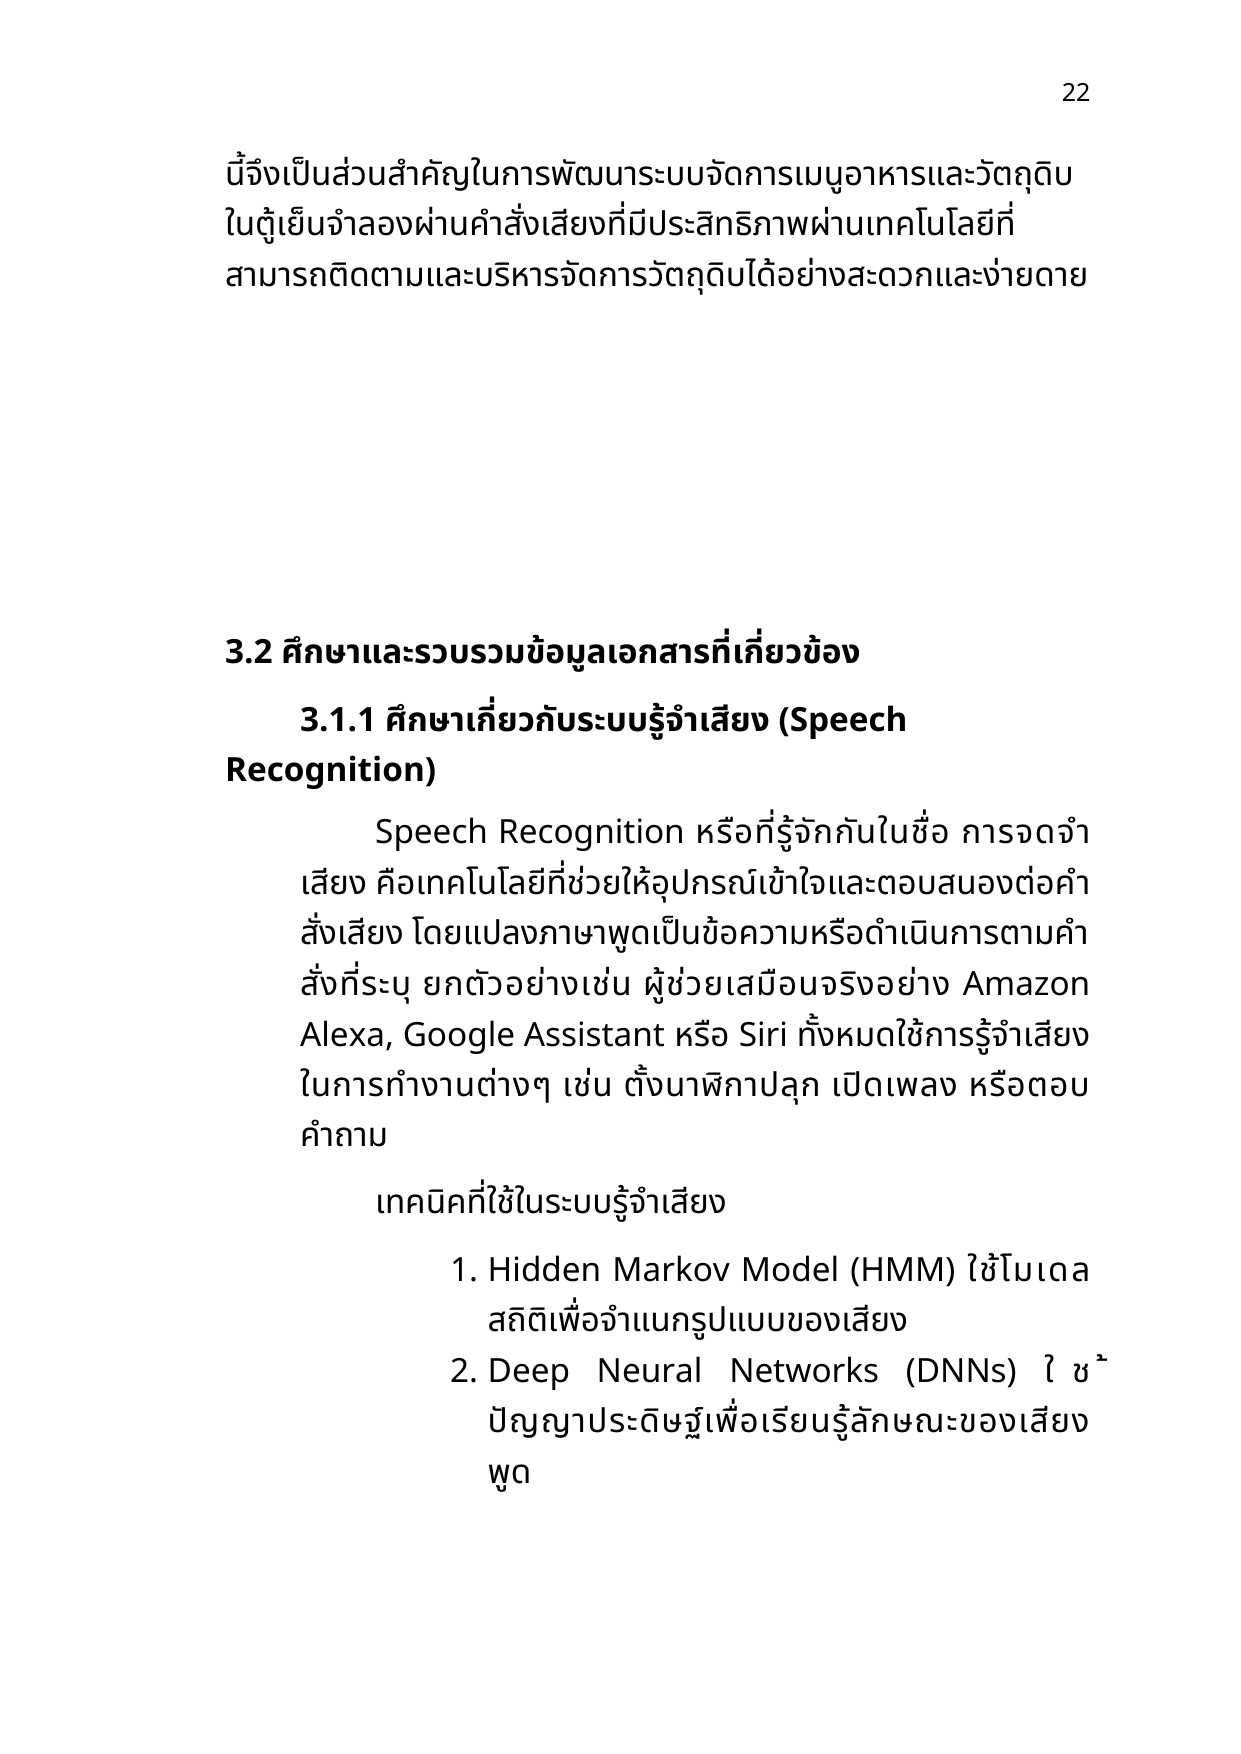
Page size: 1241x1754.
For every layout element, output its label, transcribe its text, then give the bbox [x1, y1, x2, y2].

text เทคนิคที่ใช้ในระบบรู้จำเสียง [300, 1229, 1090, 1279]
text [225, 150, 1090, 352]
text Speech Recognition หรือที่รู้จักกันในชื่อ การจดจำเสียง คือเทคโนโลยีที่ช่วยให้อุปกรณ์เข้าใจและตอบสนองต่อคำสั่งเสียง โดยแปลงภาษาพูดเป็นข้อความหรือดำเนินการตามคำสั่งที่ระบุ ยกตัวอย่างเช่น ผู้ช่วยเสมือนจริงอย่าง Amazon Alexa, Google Assistant หรือ Siri ทั้งหมดใช้การรู้จำเสียงในการทำงานต่างๆ เช่น ตั้งนาฬิกาปลุก เปิดเพลง หรือตอบคำถาม [300, 859, 1090, 1212]
list Hidden Markov Model (HMM) ใช้โมเดลสถิติเพื่อจำแนกรูปแบบของเสียง [450, 1296, 1090, 1397]
text 3.2 ศึกษาและรวบรวมข้อมูลเอกสารที่เกี่ยวข้อง [225, 679, 1090, 729]
text 3.1.1 ศึกษาเกี่ยวกับระบบรู้จำเสียง (Speech Recognition) [225, 746, 1090, 842]
list Deep Neural Networks (DNNs) ใช้ปัญญาประดิษฐ์เพื่อเรียนรู้ลักษณะของเสียงพูด [450, 1397, 1090, 1548]
